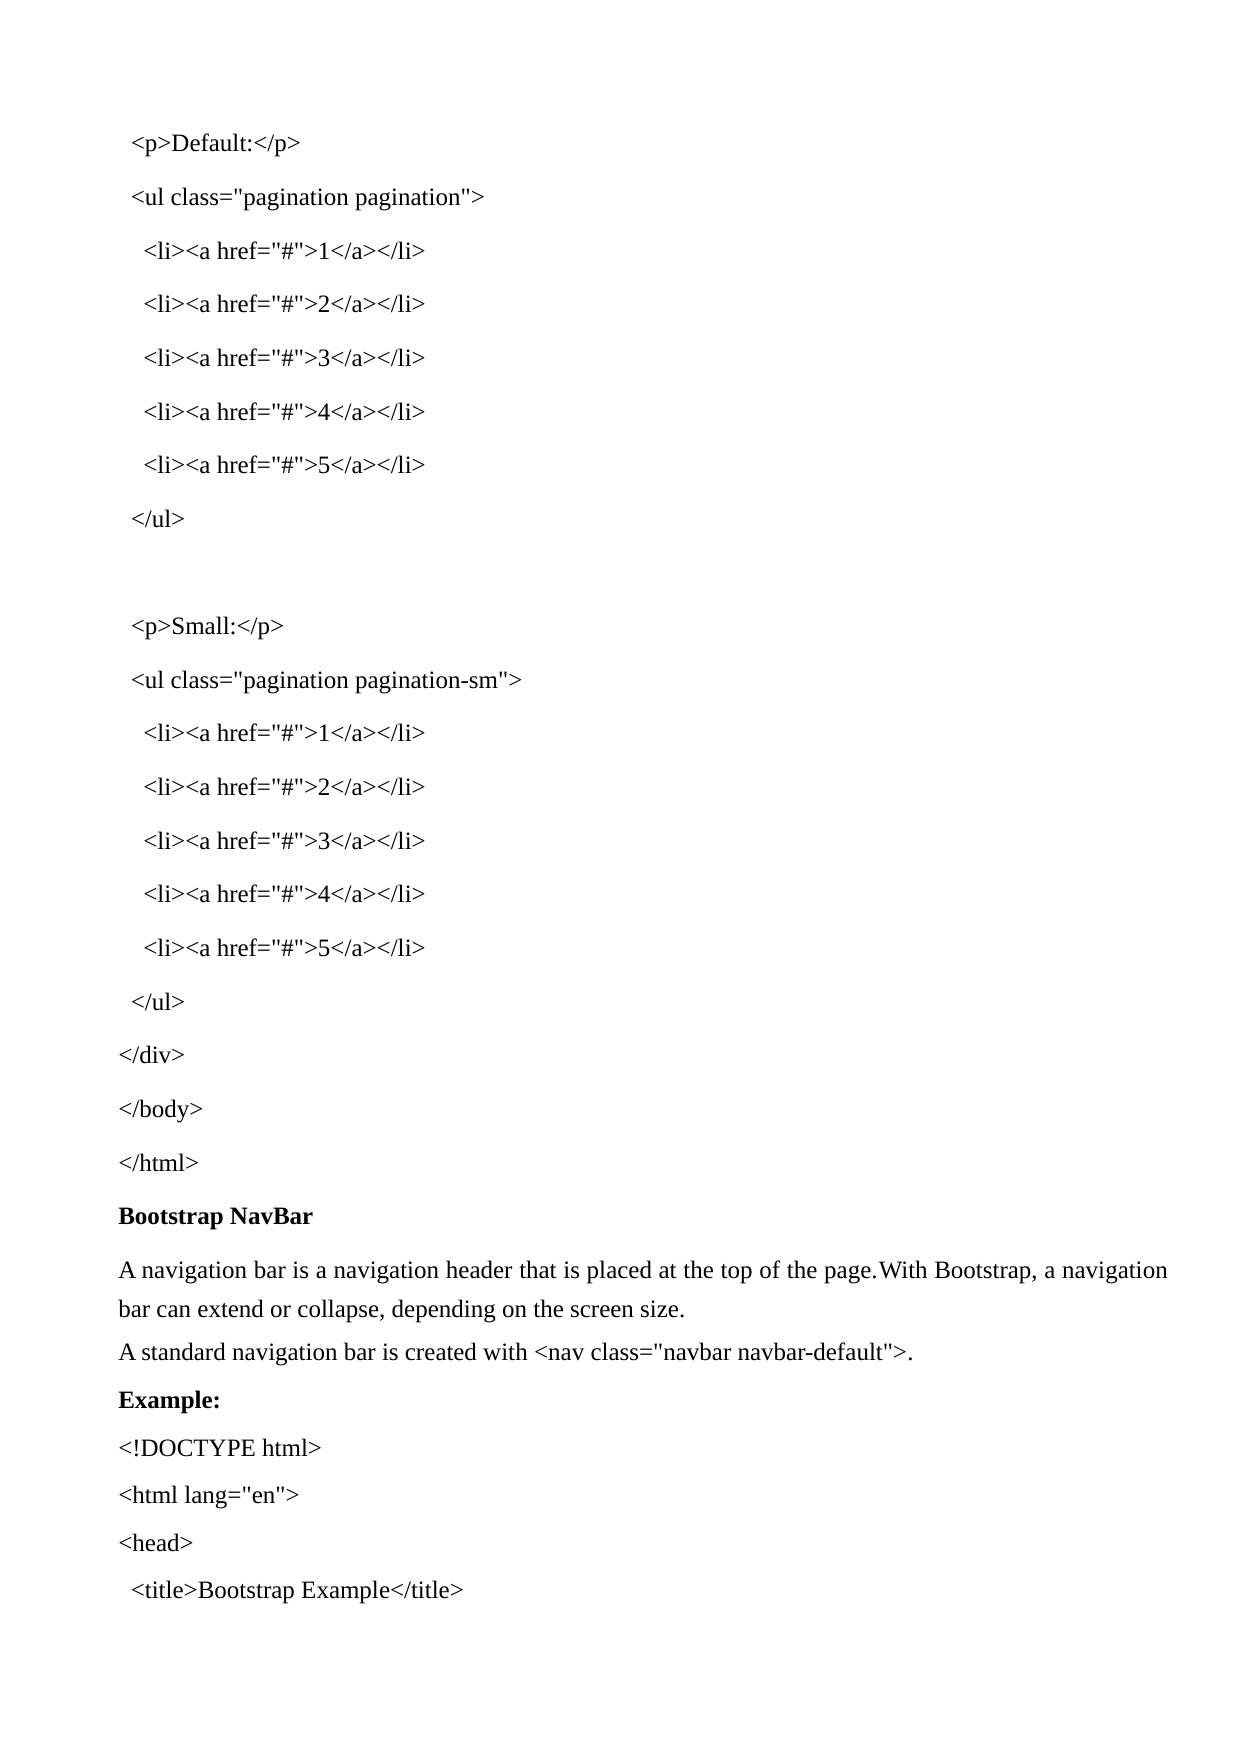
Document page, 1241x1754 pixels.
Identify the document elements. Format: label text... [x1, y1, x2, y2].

text <li><a href="#">4</a></li> [118, 386, 1168, 425]
text <li><a href="#">2</a></li> [118, 279, 1168, 318]
text <p>Default:</p> [118, 118, 1168, 157]
text <li><a href="#">2</a></li> [118, 762, 1168, 801]
text <li><a href="#">4</a></li> [118, 869, 1168, 908]
text <!DOCTYPE html> [118, 1433, 1168, 1461]
text Example: [118, 1385, 1168, 1414]
text </ul> [118, 494, 1168, 533]
text <head> [118, 1528, 1168, 1557]
text </ul> [118, 976, 1168, 1016]
text </html> [118, 1137, 1168, 1176]
text <li><a href="#">5</a></li> [118, 923, 1168, 962]
text <li><a href="#">3</a></li> [118, 333, 1168, 372]
text A standard navigation bar is created with <nav class="navbar navbar-default">. [118, 1337, 1168, 1366]
text <li><a href="#">5</a></li> [118, 440, 1168, 479]
text <ul class="pagination pagination-sm"> [118, 654, 1168, 694]
text <p>Small:</p> [118, 601, 1168, 640]
text <html lang="en"> [118, 1480, 1168, 1509]
text <li><a href="#">1</a></li> [118, 225, 1168, 264]
text </div> [118, 1030, 1168, 1069]
text <li><a href="#">3</a></li> [118, 816, 1168, 854]
text </body> [118, 1084, 1168, 1123]
text <li><a href="#">1</a></li> [118, 708, 1168, 747]
text <ul class="pagination pagination"> [118, 172, 1168, 211]
text A navigation bar is a navigation header that is placed at the top of the page.With Bootstrap, a navigation bar can extend or collapse, depending on the screen size. [118, 1245, 1168, 1323]
text <title>Bootstrap Example</title> [118, 1575, 1168, 1604]
text Bootstrap NavBar [118, 1191, 1168, 1230]
